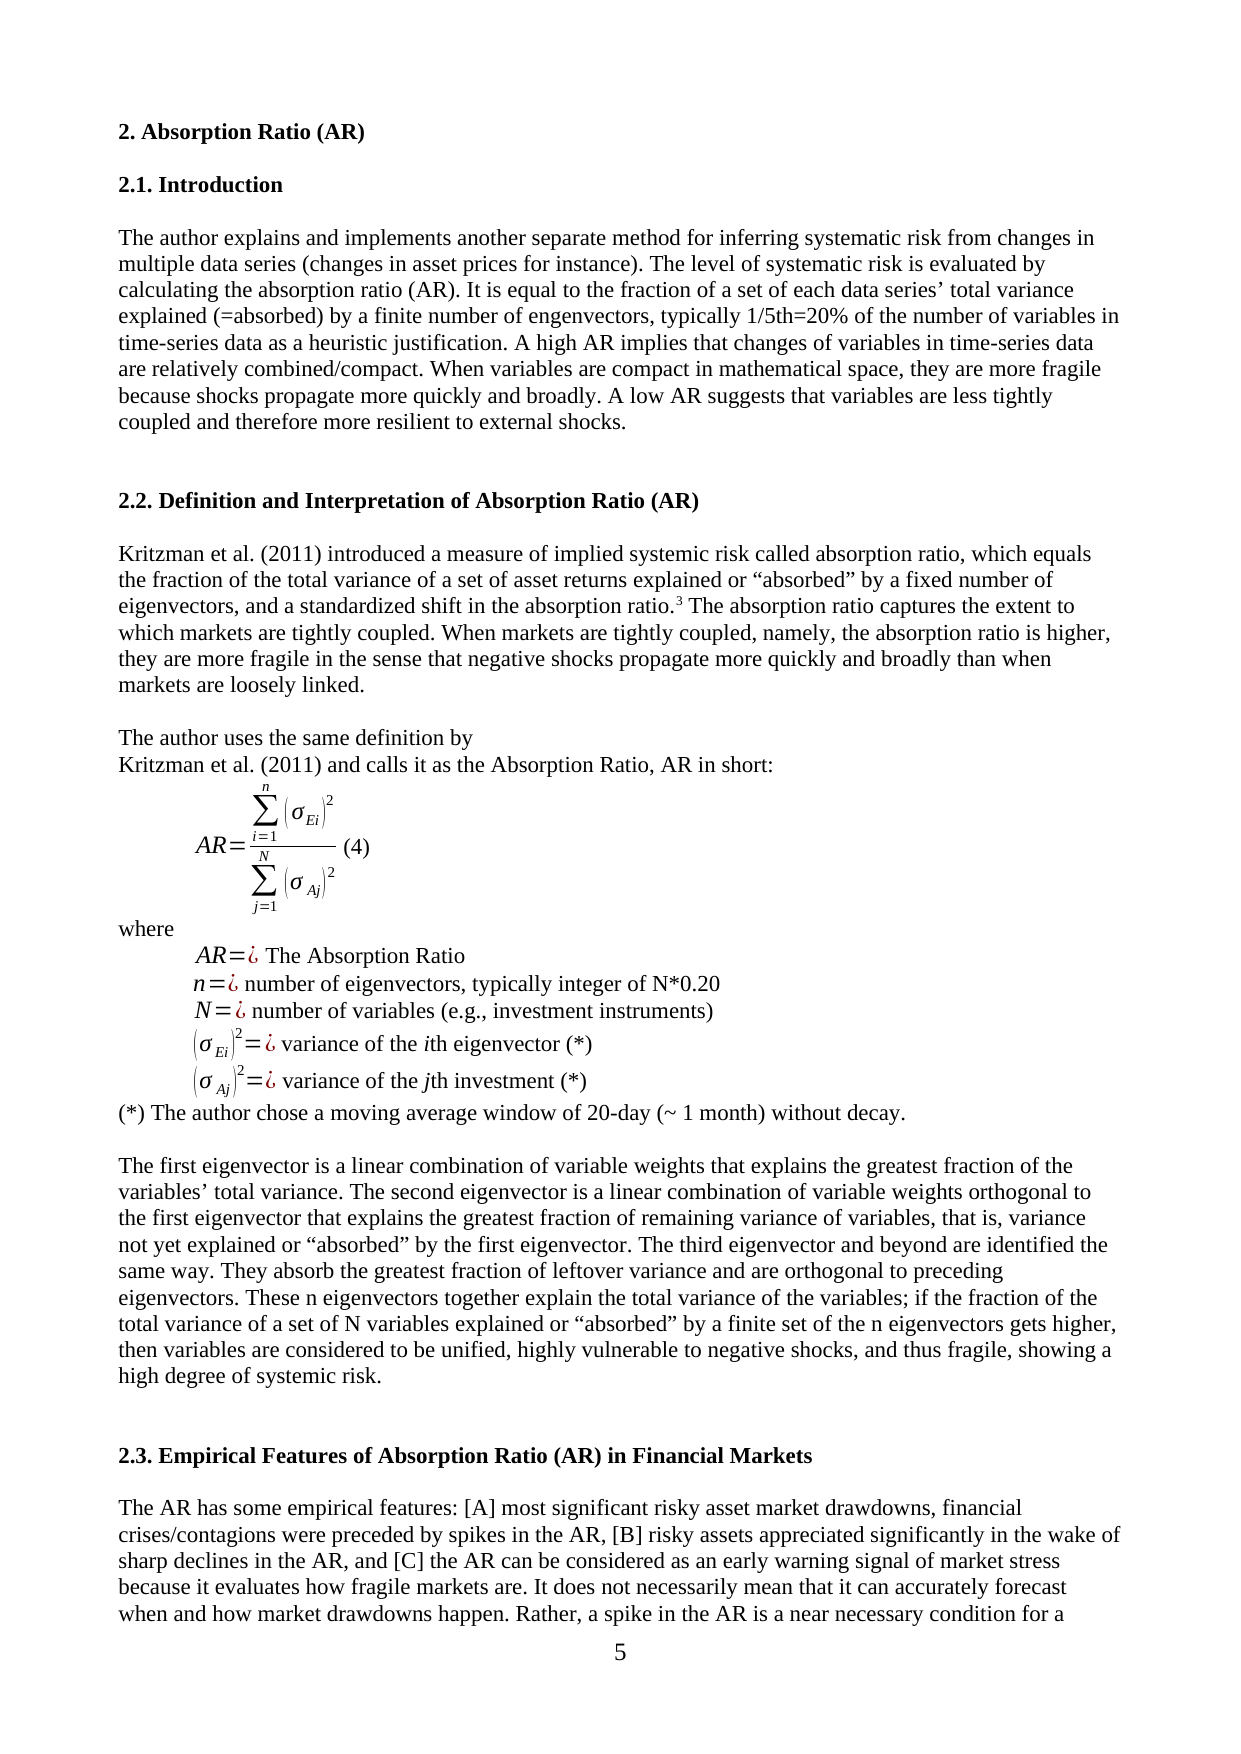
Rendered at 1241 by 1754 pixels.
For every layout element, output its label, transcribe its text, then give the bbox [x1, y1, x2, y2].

text where [118, 915, 1122, 942]
text number of eigenvectors, typically integer of N*0.20 [118, 969, 1122, 997]
text The author uses the same definition by [118, 724, 1122, 751]
text 2.3. Empirical Features of Absorption Ratio (AR) in Financial Markets [118, 1442, 1122, 1468]
text variance of the ith eigenvector (*) [118, 1024, 1122, 1062]
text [118, 1494, 1122, 1626]
text variance of the jth investment (*) [118, 1062, 1122, 1099]
text number of variables (e.g., investment instruments) [118, 997, 1122, 1024]
text 2.2. Definition and Interpretation of Absorption Ratio (AR) [118, 487, 1122, 513]
text The Absorption Ratio [118, 942, 1122, 969]
text Kritzman et al. (2011) and calls it as the Absorption Ratio, AR in short: [118, 751, 1122, 777]
text 2.1. Introduction [118, 171, 1122, 197]
text The first eigenvector is a linear combination of variable weights that explains the greatest fraction of the variables’ total variance. The second eigenvector is a linear combination of variable weights orthogonal to the first eigenvector that explains the greatest fraction of remaining variance of variables, that is, variance not yet explained or “absorbed” by the first eigenvector. The third eigenvector and beyond are identified the same way. They absorb the greatest fraction of leftover variance and are orthogonal to preceding eigenvectors. These n eigenvectors together explain the total variance of the variables; if the fraction of the total variance of a set of N variables explained or “absorbed” by a finite set of the n eigenvectors gets higher, then variables are considered to be unified, highly vulnerable to negative shocks, and thus fragile, showing a high degree of systemic risk. [118, 1152, 1122, 1389]
text The author explains and implements another separate method for inferring systematic risk from changes in multiple data series (changes in asset prices for instance). The level of systematic risk is evaluated by calculating the absorption ratio (AR). It is equal to the fraction of a set of each data series’ total variance explained (=absorbed) by a finite number of engenvectors, typically 1/5th=20% of the number of variables in time-series data as a heuristic justification. A high AR implies that changes of variables in time-series data are relatively combined/compact. When variables are compact in mathematical space, they are more fragile because shocks propagate more quickly and broadly. A low AR suggests that variables are less tightly coupled and therefore more resilient to external shocks. [118, 223, 1122, 434]
text Kritzman et al. (2011) introduced a measure of implied systemic risk called absorption ratio, which equals the fraction of the total variance of a set of asset returns explained or “absorbed” by a fixed number of eigenvectors, and a standardized shift in the absorption ratio.3 The absorption ratio captures the extent to which markets are tightly coupled. When markets are tightly coupled, namely, the absorption ratio is higher, they are more fragile in the sense that negative shocks propagate more quickly and broadly than when markets are loosely linked. [118, 540, 1122, 698]
text (4) [118, 777, 1122, 915]
text (*) The author chose a moving average window of 20-day (~ 1 month) without decay. [118, 1099, 1122, 1125]
text 2. Absorption Ratio (AR) [118, 118, 1122, 144]
